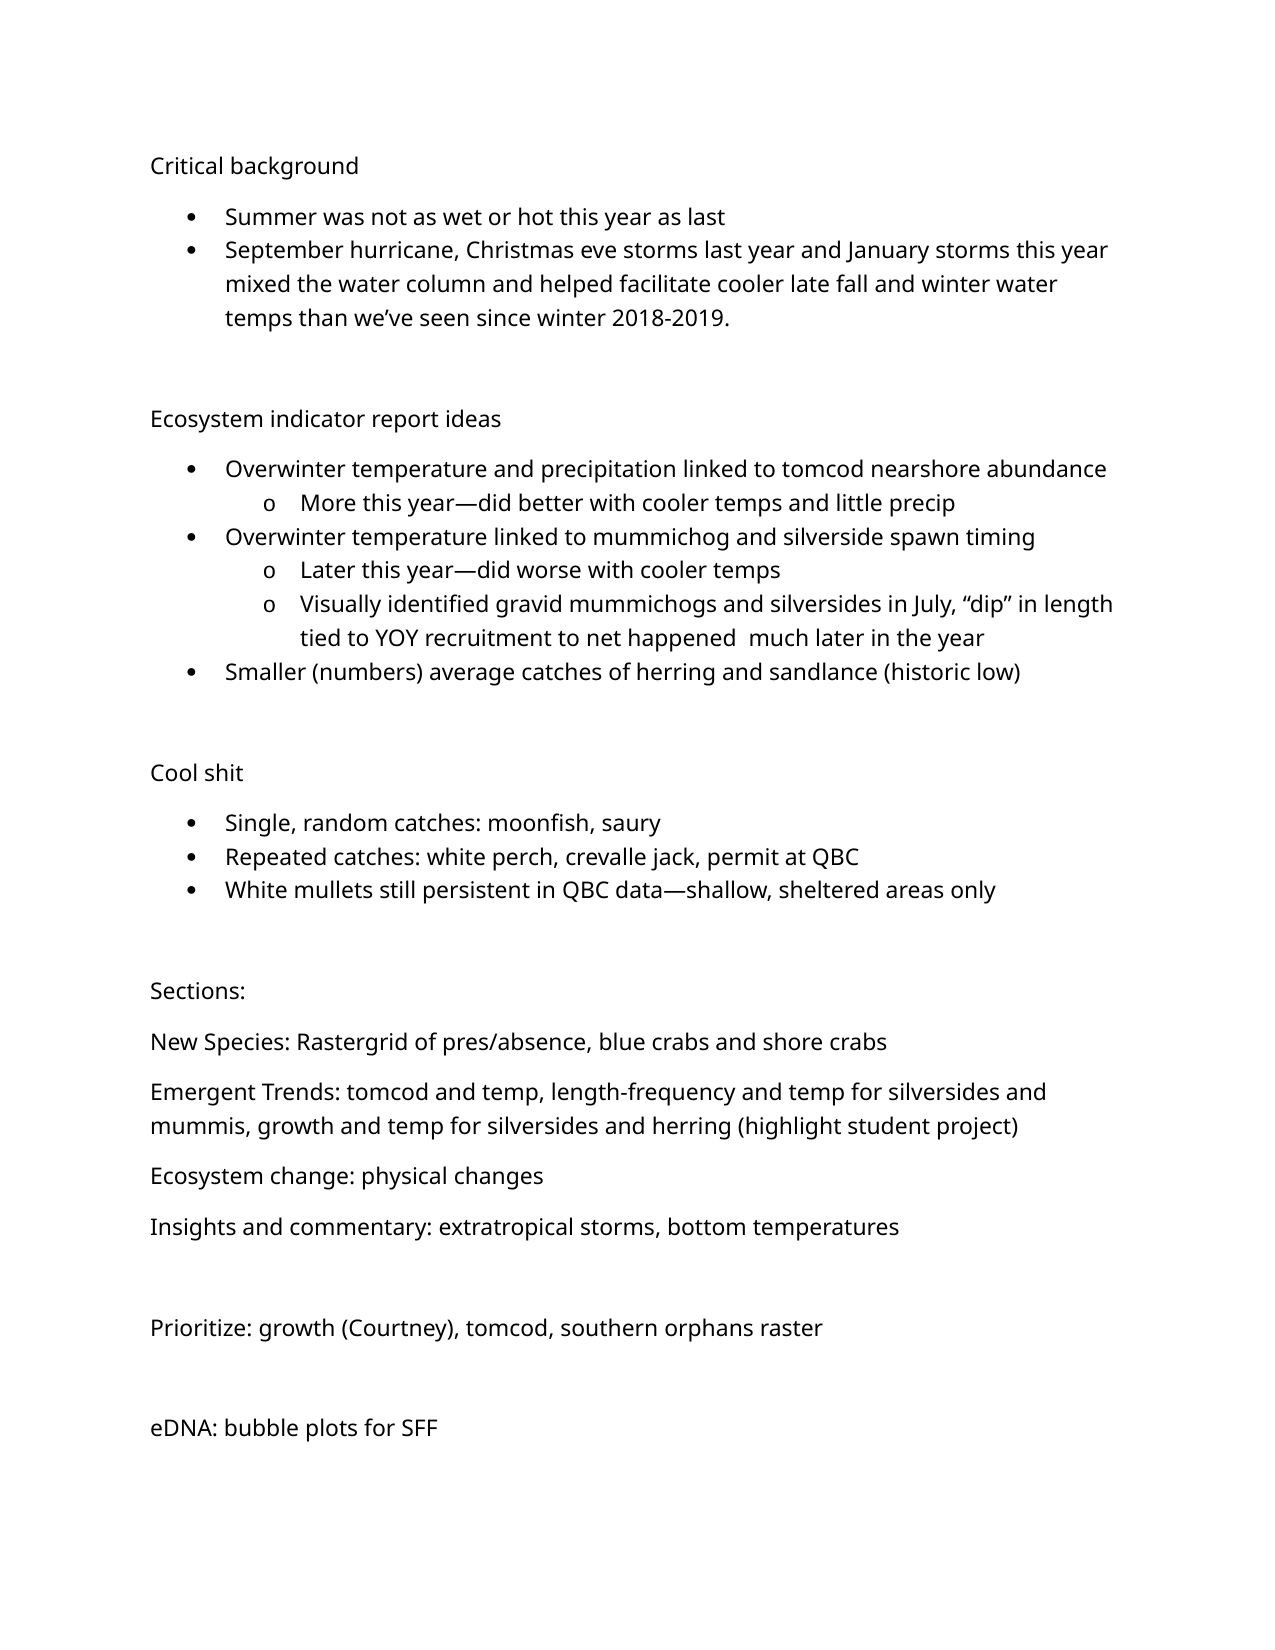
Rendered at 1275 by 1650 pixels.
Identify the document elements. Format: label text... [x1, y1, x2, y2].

text Prioritize: growth (Courtney), tomcod, southern orphans raster [150, 1312, 1125, 1343]
list Overwinter temperature and precipitation linked to tomcod nearshore abundance [187, 453, 1125, 484]
list September hurricane, Christmas eve storms last year and January storms this year mixed the water column and helped facilitate cooler late fall and winter water temps than we’ve seen since winter 2018-2019. [187, 234, 1125, 333]
list Smaller (numbers) average catches of herring and sandlance (historic low) [187, 656, 1125, 687]
list Later this year—did worse with cooler temps [262, 554, 1125, 586]
list White mullets still persistent in QBC data—shallow, sheltered areas only [187, 874, 1125, 906]
text New Species: Rastergrid of pres/absence, blue crabs and shore crabs [150, 1026, 1125, 1057]
text Ecosystem indicator report ideas [150, 402, 1125, 434]
list Repeated catches: white perch, crevalle jack, permit at QBC [187, 841, 1125, 872]
list Single, random catches: moonfish, saury [187, 807, 1125, 838]
list More this year—did better with cooler temps and little precip [262, 487, 1125, 518]
text Insights and commentary: extratropical storms, bottom temperatures [150, 1211, 1125, 1242]
text Ecosystem change: physical changes [150, 1160, 1125, 1192]
text eDNA: bubble plots for SFF [150, 1412, 1125, 1444]
text Cool shit [150, 757, 1125, 788]
text Critical background [150, 150, 1125, 181]
list Summer was not as wet or hot this year as last [187, 200, 1125, 232]
text Sections: [150, 975, 1125, 1007]
list Overwinter temperature linked to mummichog and silverside spawn timing [187, 521, 1125, 552]
list Visually identified gravid mummichogs and silversides in July, “dip” in length tied to YOY recruitment to net happened much later in the year [262, 588, 1125, 653]
text Emergent Trends: tomcod and temp, length-frequency and temp for silversides and mummis, growth and temp for silversides and herring (highlight student project) [150, 1076, 1125, 1141]
